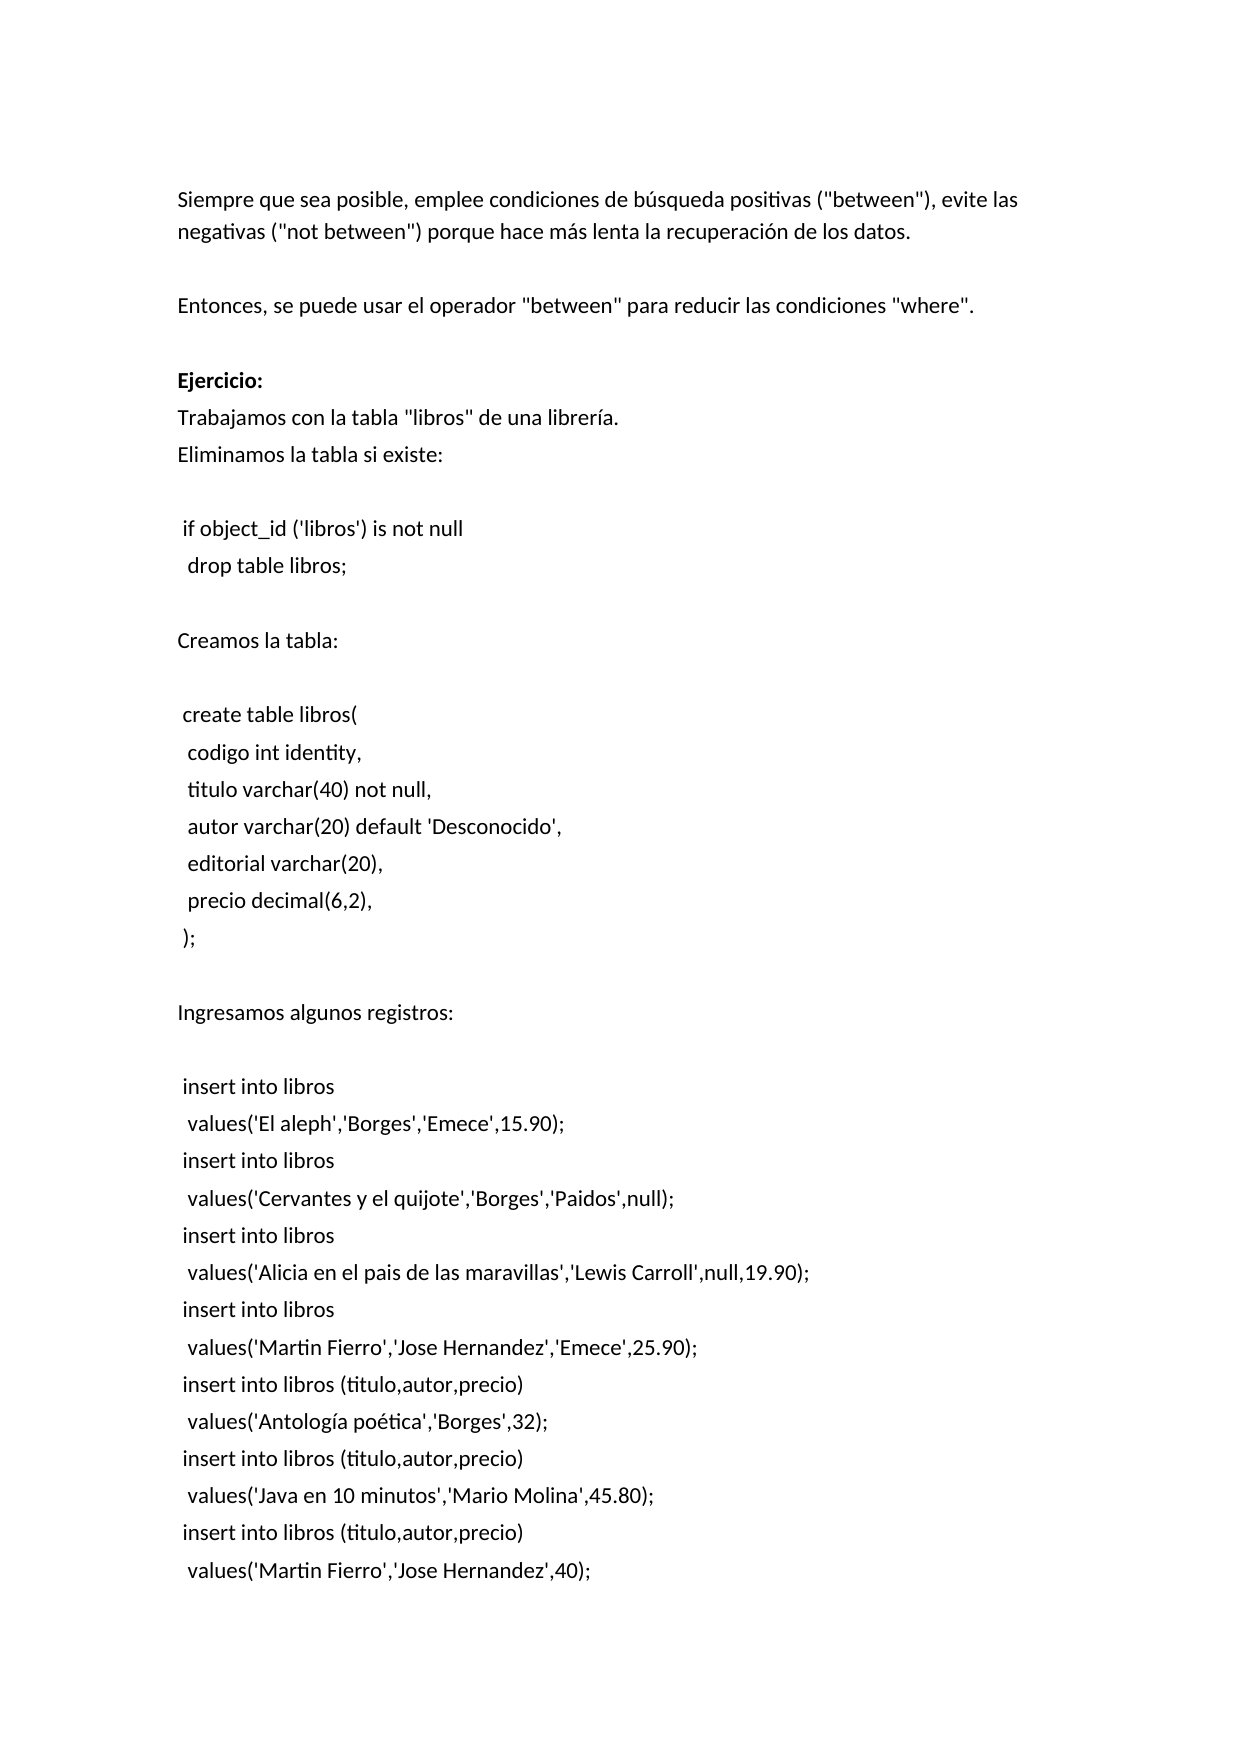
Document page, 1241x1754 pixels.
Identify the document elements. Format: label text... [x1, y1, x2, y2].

text insert into libros [177, 1221, 1063, 1249]
text ); [177, 923, 1063, 952]
text titulo varchar(40) not null, [177, 775, 1063, 803]
text Ejercicio: [177, 366, 1063, 394]
text Entonces, se puede usar el operador "between" para reducir las condiciones "where". [177, 291, 1063, 319]
text editorial varchar(20), [177, 849, 1063, 877]
text if object_id ('libros') is not null [177, 514, 1063, 542]
text Trabajamos con la tabla "libros" de una librería. [177, 403, 1063, 431]
text values('Martin Fierro','Jose Hernandez',40); [177, 1556, 1063, 1584]
text autor varchar(20) default 'Desconocido', [177, 812, 1063, 840]
text Ingresamos algunos registros: [177, 998, 1063, 1026]
text insert into libros (titulo,autor,precio) [177, 1370, 1063, 1398]
text create table libros( [177, 700, 1063, 728]
text values('Martin Fierro','Jose Hernandez','Emece',25.90); [177, 1333, 1063, 1361]
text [177, 1444, 1063, 1472]
text values('El aleph','Borges','Emece',15.90); [177, 1109, 1063, 1137]
text values('Alicia en el pais de las maravillas','Lewis Carroll',null,19.90); [177, 1258, 1063, 1286]
text Eliminamos la tabla si existe: [177, 440, 1063, 468]
text Creamos la tabla: [177, 626, 1063, 654]
text codigo int identity, [177, 738, 1063, 766]
text values('Java en 10 minutos','Mario Molina',45.80); [177, 1481, 1063, 1509]
text drop table libros; [177, 552, 1063, 580]
text Siempre que sea posible, emplee condiciones de búsqueda positivas ("between"), evite las negativas ("not between") porque hace más lenta la recuperación de los datos. [177, 185, 1063, 245]
text insert into libros [177, 1072, 1063, 1100]
text values('Antología poética','Borges',32); [177, 1407, 1063, 1435]
text values('Cervantes y el quijote','Borges','Paidos',null); [177, 1184, 1063, 1212]
text insert into libros [177, 1147, 1063, 1175]
text insert into libros [177, 1295, 1063, 1323]
text precio decimal(6,2), [177, 886, 1063, 914]
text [177, 1518, 1063, 1547]
